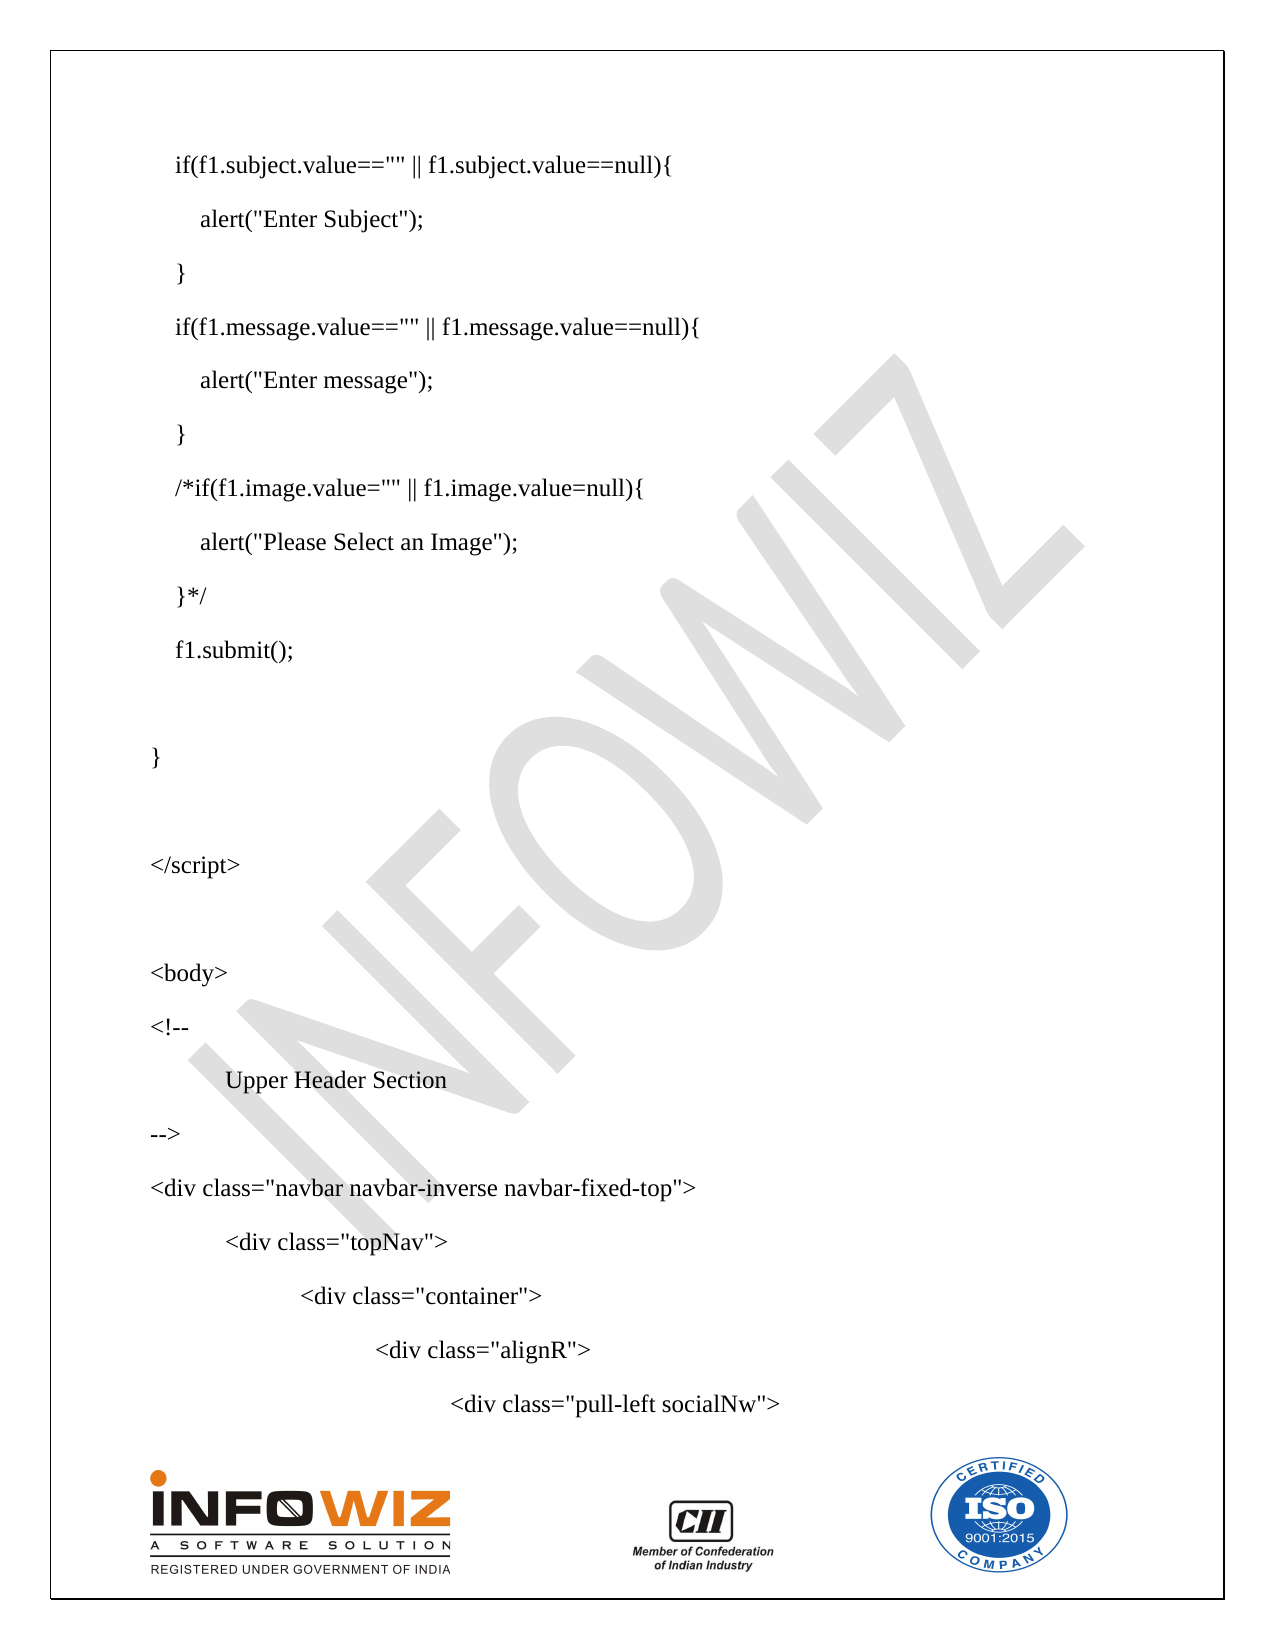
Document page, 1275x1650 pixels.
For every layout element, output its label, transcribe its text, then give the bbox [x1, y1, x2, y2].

text } [150, 258, 1124, 286]
text <body> [150, 958, 1124, 987]
text <!-- [150, 1012, 1124, 1040]
text --> [150, 1119, 1124, 1148]
picture [150, 1470, 451, 1574]
text alert("Please Select an Image"); [150, 527, 1124, 556]
text <div class="pull-left socialNw"> [150, 1389, 1124, 1417]
text <div class="navbar navbar-inverse navbar-fixed-top"> [150, 1173, 1124, 1202]
text if(f1.message.value=="" || f1.message.value==null){ [150, 312, 1124, 340]
picture [883, 1455, 1115, 1574]
text }*/ [150, 581, 1124, 609]
picture [631, 1495, 775, 1574]
text <div class="container"> [150, 1281, 1124, 1310]
text } [150, 742, 1124, 771]
text if(f1.subject.value=="" || f1.subject.value==null){ [150, 150, 1124, 179]
text </script> [150, 850, 1124, 879]
text <div class="topNav"> [150, 1227, 1124, 1256]
text <div class="alignR"> [150, 1335, 1124, 1363]
text } [150, 419, 1124, 448]
text /*if(f1.image.value="" || f1.image.value=null){ [150, 473, 1124, 502]
text Upper Header Section [150, 1066, 1124, 1094]
text alert("Enter message"); [150, 365, 1124, 394]
text f1.submit(); [150, 635, 1124, 663]
text alert("Enter Subject"); [150, 204, 1124, 233]
